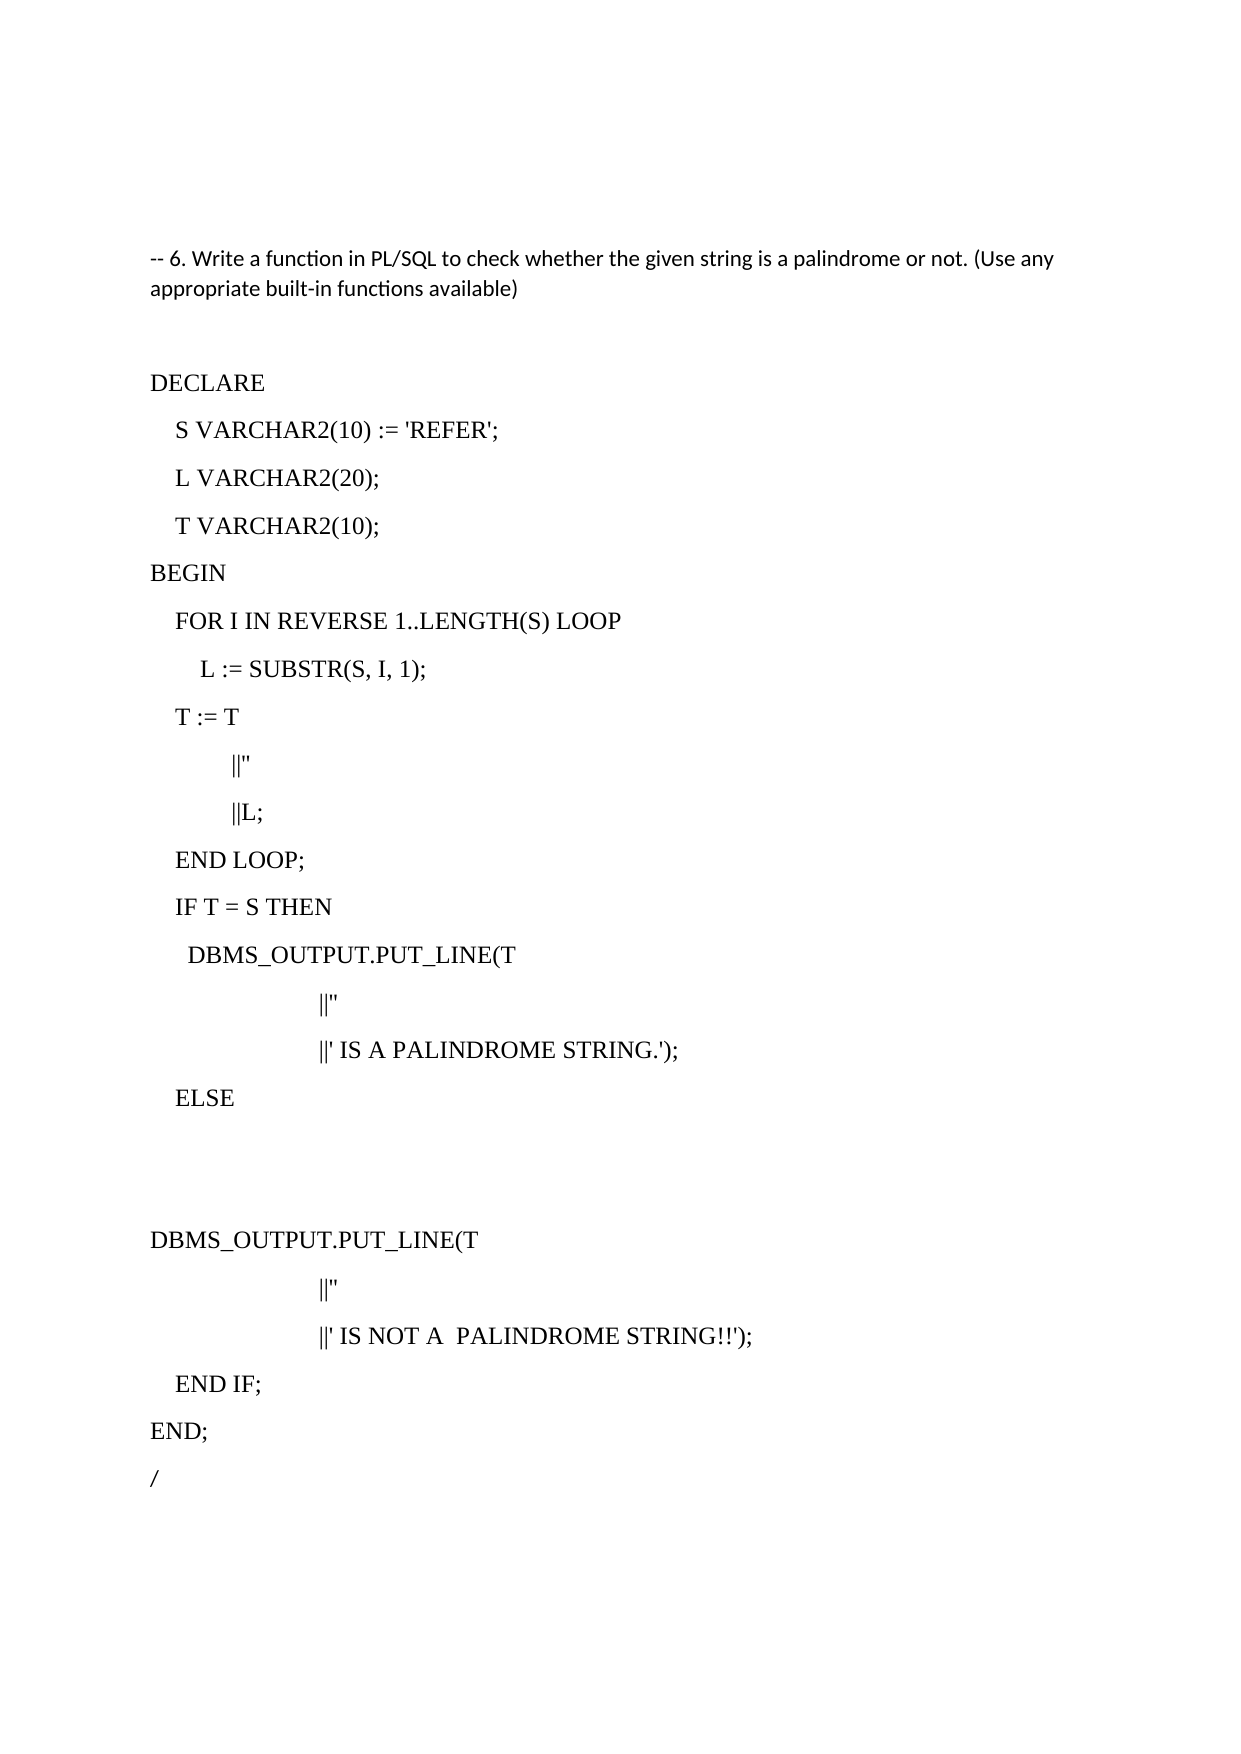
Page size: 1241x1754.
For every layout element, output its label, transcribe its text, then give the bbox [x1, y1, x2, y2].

text BEGIN [150, 558, 1090, 587]
text -- 6. Write a function in PL/SQL to check whether the given string is a palindrome or not. (Use any appropriate built-in functions available) [150, 244, 1090, 302]
text ||'' [150, 1273, 1090, 1302]
text S VARCHAR2(10) := 'REFER'; [150, 415, 1090, 444]
text DBMS_OUTPUT.PUT_LINE(T [150, 1226, 1090, 1254]
text L VARCHAR2(20); [150, 463, 1090, 492]
text T := T [150, 702, 1090, 730]
text DECLARE [150, 368, 1090, 396]
text L := SUBSTR(S, I, 1); [150, 654, 1090, 683]
text END IF; [150, 1369, 1090, 1397]
text ELSE [150, 1083, 1090, 1112]
text FOR I IN REVERSE 1..LENGTH(S) LOOP [150, 606, 1090, 635]
text END LOOP; [150, 845, 1090, 873]
text ||'' [150, 749, 1090, 778]
text ||'' [150, 988, 1090, 1017]
text ||L; [150, 797, 1090, 826]
text ||' IS A PALINDROME STRING.'); [150, 1036, 1090, 1064]
text DBMS_OUTPUT.PUT_LINE(T [150, 940, 1090, 969]
text ||' IS NOT A PALINDROME STRING!!'); [150, 1321, 1090, 1350]
text / [150, 1464, 1090, 1492]
text T VARCHAR2(10); [150, 511, 1090, 539]
text END; [150, 1416, 1090, 1445]
text IF T = S THEN [150, 892, 1090, 921]
